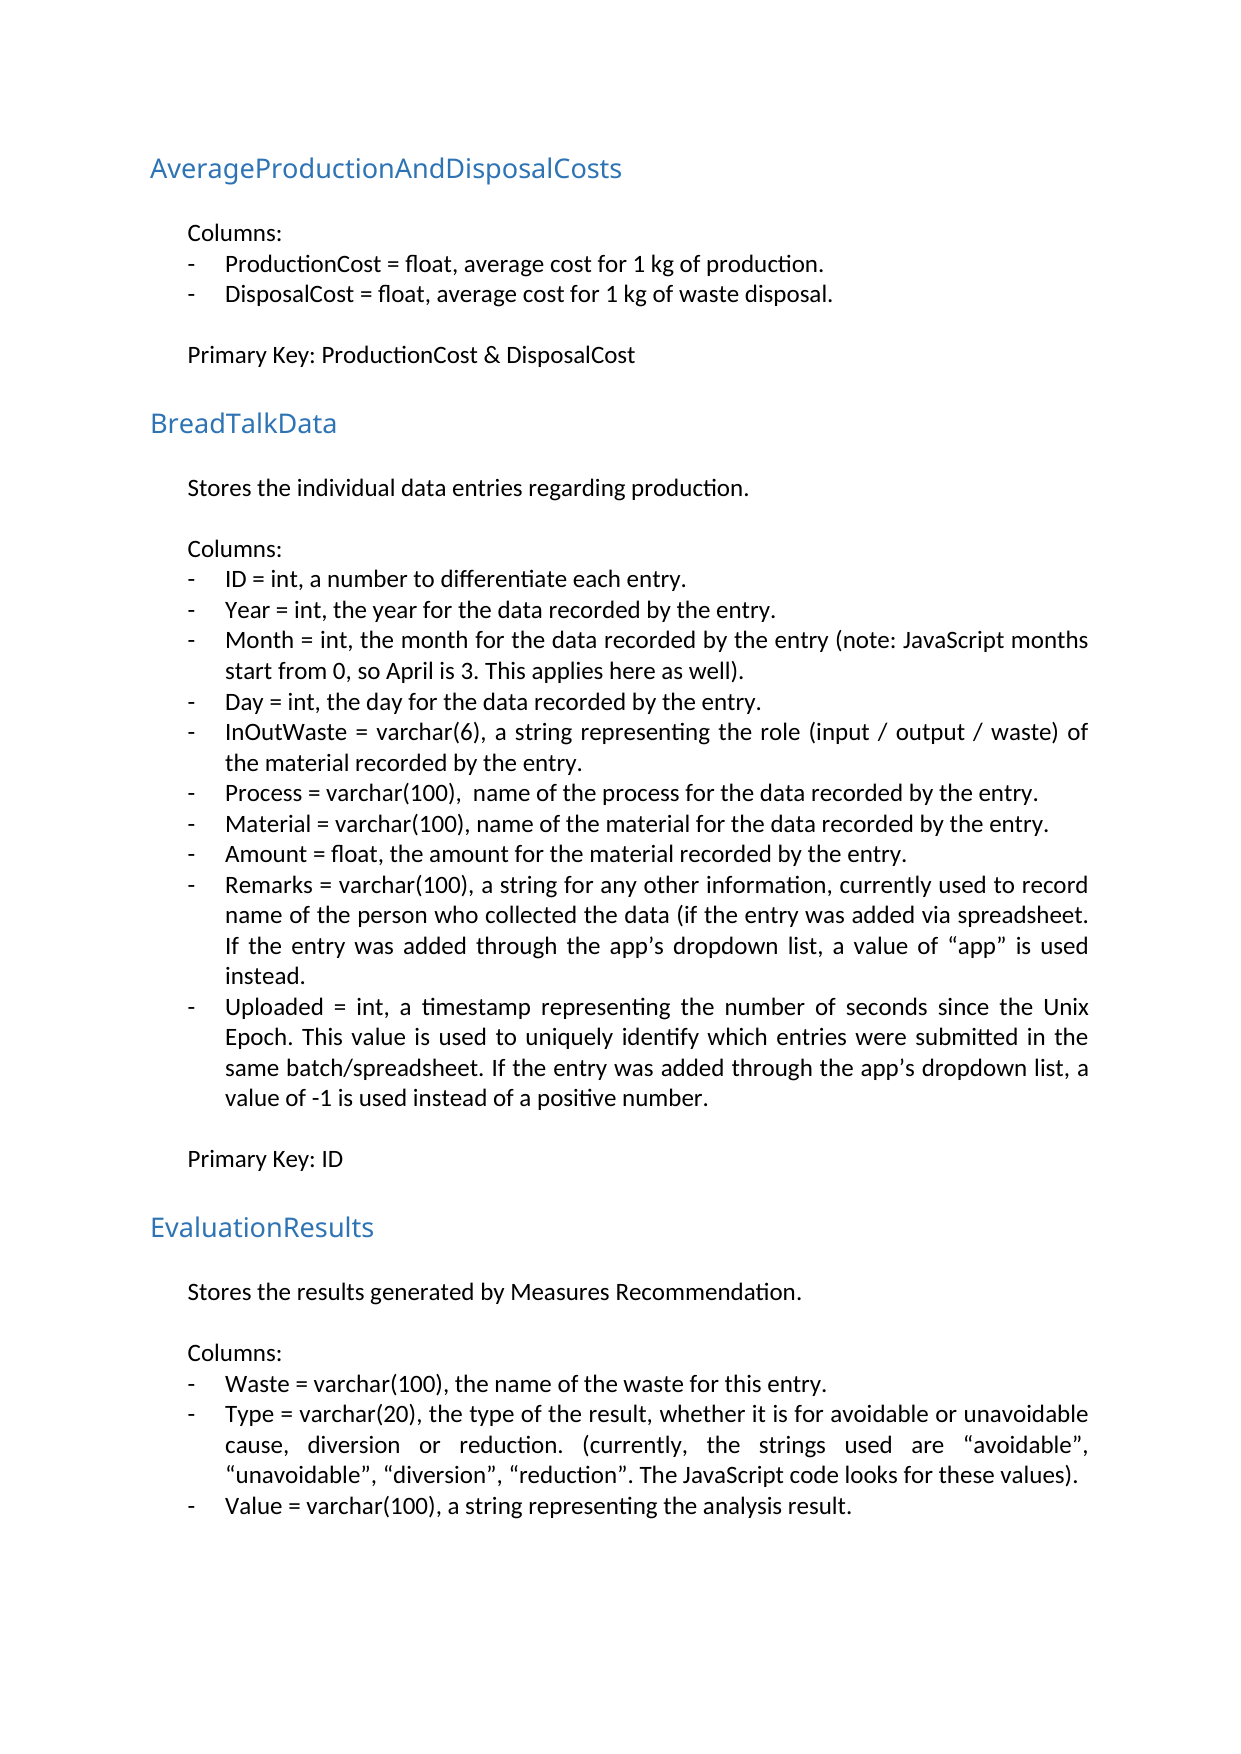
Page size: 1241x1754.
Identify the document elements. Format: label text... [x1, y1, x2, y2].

list Day = int, the day for the data recorded by the entry. [187, 686, 1090, 716]
text Stores the individual data entries regarding production. [187, 472, 1090, 503]
subtitle BreadTalkData [150, 405, 1090, 442]
text Primary Key: ProductionCost & DisposalCost [187, 339, 1090, 370]
list Month = int, the month for the data recorded by the entry (note: JavaScript months start from 0, so April is 3. This applies here as well). [187, 625, 1090, 686]
list Type = varchar(20), the type of the result, whether it is for avoidable or unavoidable cause, diversion or reduction. (currently, the strings used are “avoidable”, “unavoidable”, “diversion”, “reduction”. The JavaScript code looks for these values). [187, 1398, 1090, 1490]
list Remarks = varchar(100), a string for any other information, currently used to record name of the person who collected the data (if the entry was added via spreadsheet. If the entry was added through the app’s dropdown list, a value of “app” is used instead. [187, 869, 1090, 991]
list DisposalCost = float, average cost for 1 kg of waste disposal. [187, 278, 1090, 309]
text Columns: [187, 217, 1090, 248]
list Year = int, the year for the data recorded by the entry. [187, 594, 1090, 625]
list Material = varchar(100), name of the material for the data recorded by the entry. [187, 808, 1090, 838]
text Columns: [187, 533, 1090, 564]
text Stores the results generated by Measures Recommendation. [187, 1276, 1090, 1307]
list Uploaded = int, a timestamp representing the number of seconds since the Unix Epoch. This value is used to uniquely identify which entries were submitted in the same batch/spreadsheet. If the entry was added through the app’s dropdown list, a value of -1 is used instead of a positive number. [187, 991, 1090, 1113]
subtitle EvaluationResults [150, 1209, 1090, 1246]
list Waste = varchar(100), the name of the waste for this entry. [187, 1368, 1090, 1398]
list Value = varchar(100), a string representing the analysis result. [187, 1490, 1090, 1520]
list Process = varchar(100), name of the process for the data recorded by the entry. [187, 777, 1090, 808]
list InOutWaste = varchar(6), a string representing the role (input / output / waste) of the material recorded by the entry. [187, 716, 1090, 777]
list Amount = float, the amount for the material recorded by the entry. [187, 838, 1090, 869]
text Primary Key: ID [187, 1143, 1090, 1174]
list ID = int, a number to differentiate each entry. [187, 564, 1090, 594]
text Columns: [187, 1337, 1090, 1368]
subtitle AverageProductionAndDisposalCosts [150, 150, 1090, 187]
list ProductionCost = float, average cost for 1 kg of production. [187, 248, 1090, 278]
